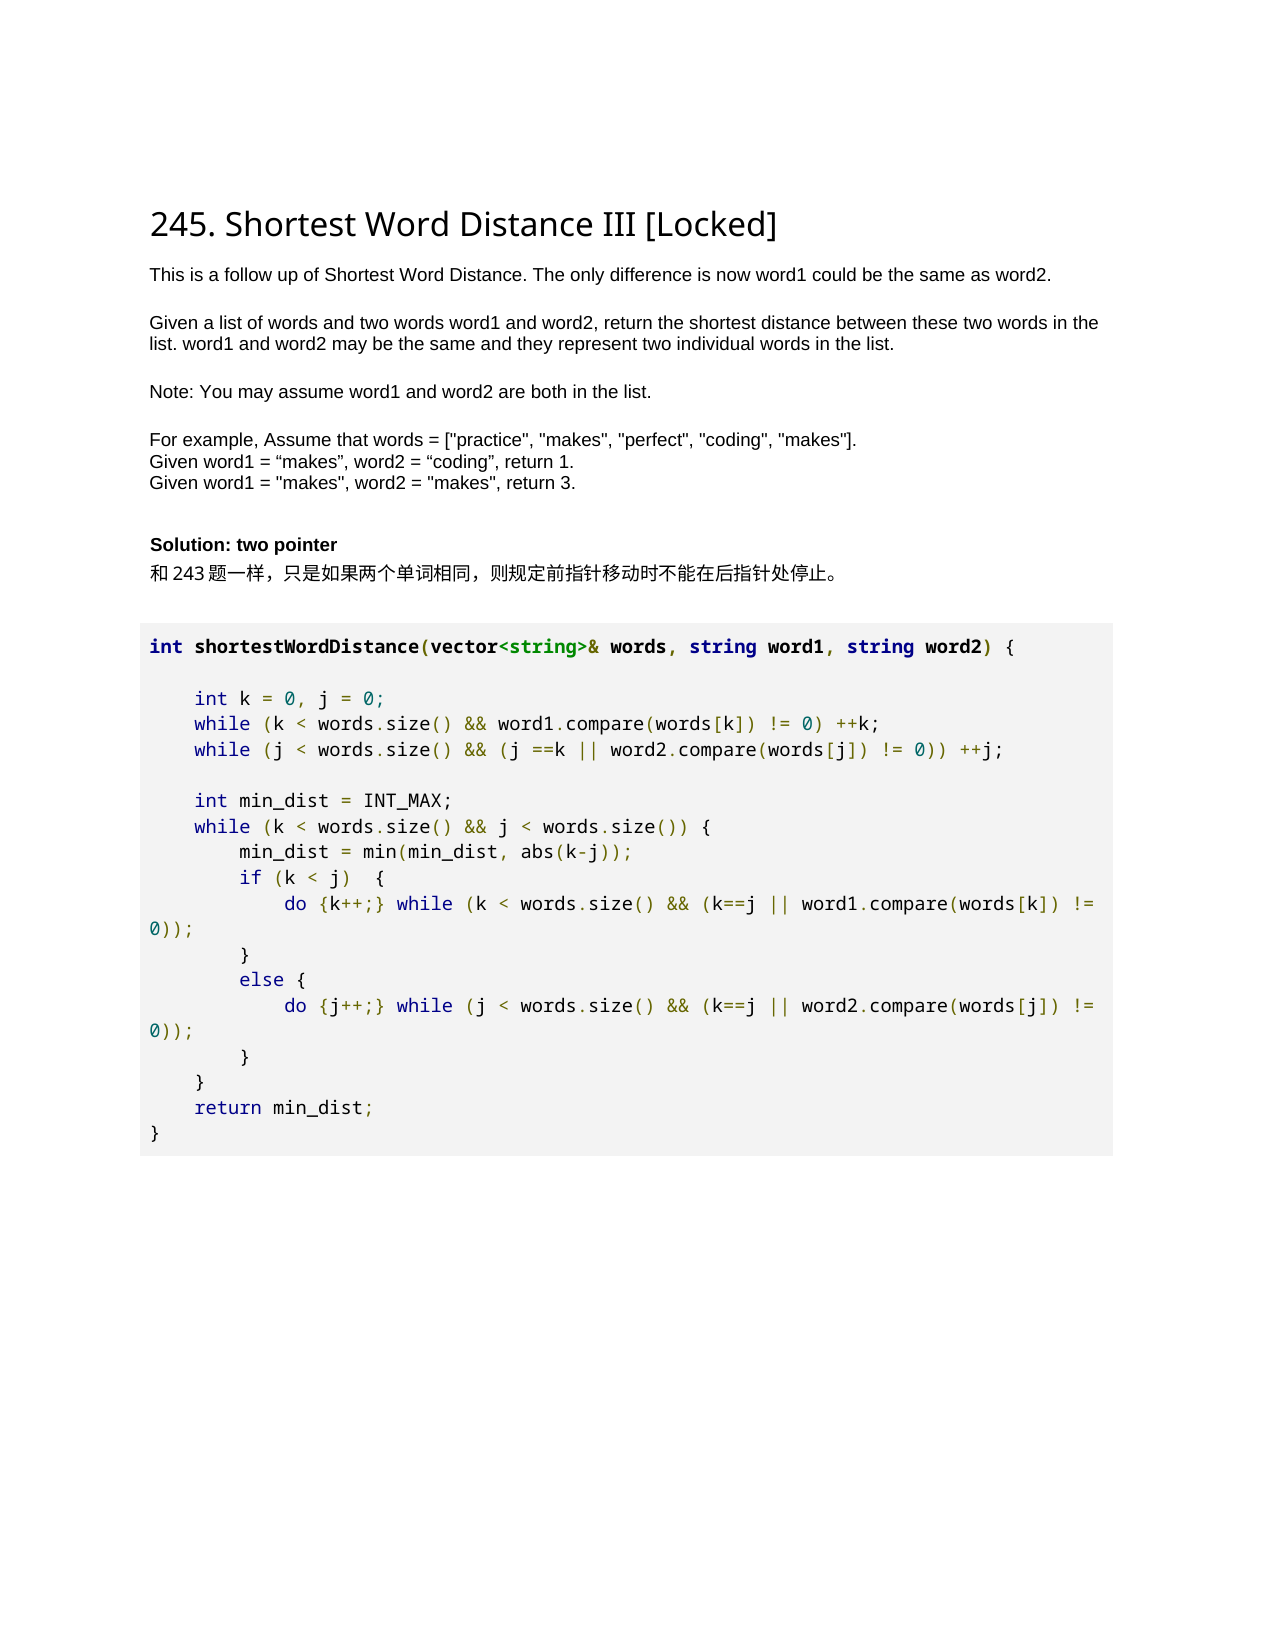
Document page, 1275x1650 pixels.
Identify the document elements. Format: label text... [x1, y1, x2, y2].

table_header int shortestWordDistance(vector<string>& words, string word1, string word2) { int k = 0, j = 0; while (k < words.size() && word1.compare(words[k]) != 0) ++k; while (j < words.size() && (j ==k || word2.compare(words[j]) != 0)) ++j; int min_dist = INT_MAX; while (k < words.size() && j < words.size()) { min_dist = min(min_dist, abs(k-j)); if (k < j) { do {k++;} while (k < words.size() && (k==j || word1.compare(words[k]) != 0)); } else { do {j++;} while (j < words.size() && (k==j || word2.compare(words[j]) != 0)); } } return min_dist; } [140, 623, 1113, 1156]
text 和243题一样，只是如果两个单词相同，则规定前指针移动时不能在后指针处停止。 [150, 559, 1125, 586]
text Solution: two pointer [150, 534, 1125, 556]
subtitle 245. Shortest Word Distance III [Locked] [150, 201, 1125, 246]
table_header This is a follow up of Shortest Word Distance. The only difference is now word1 could be the same as word2. Given a list of words and two words word1 and word2, return the shortest distance between these two words in the list. word1 and word2 may be the same and they represent two individual words in the list. Note: You may assume word1 and word2 are both in the list. For example, Assume that words = ["practice", "makes", "perfect", "coding", "makes"]. Given word1 = “makes”, word2 = “coding”, return 1. Given word1 = "makes", word2 = "makes", return 3. [139, 253, 1114, 504]
